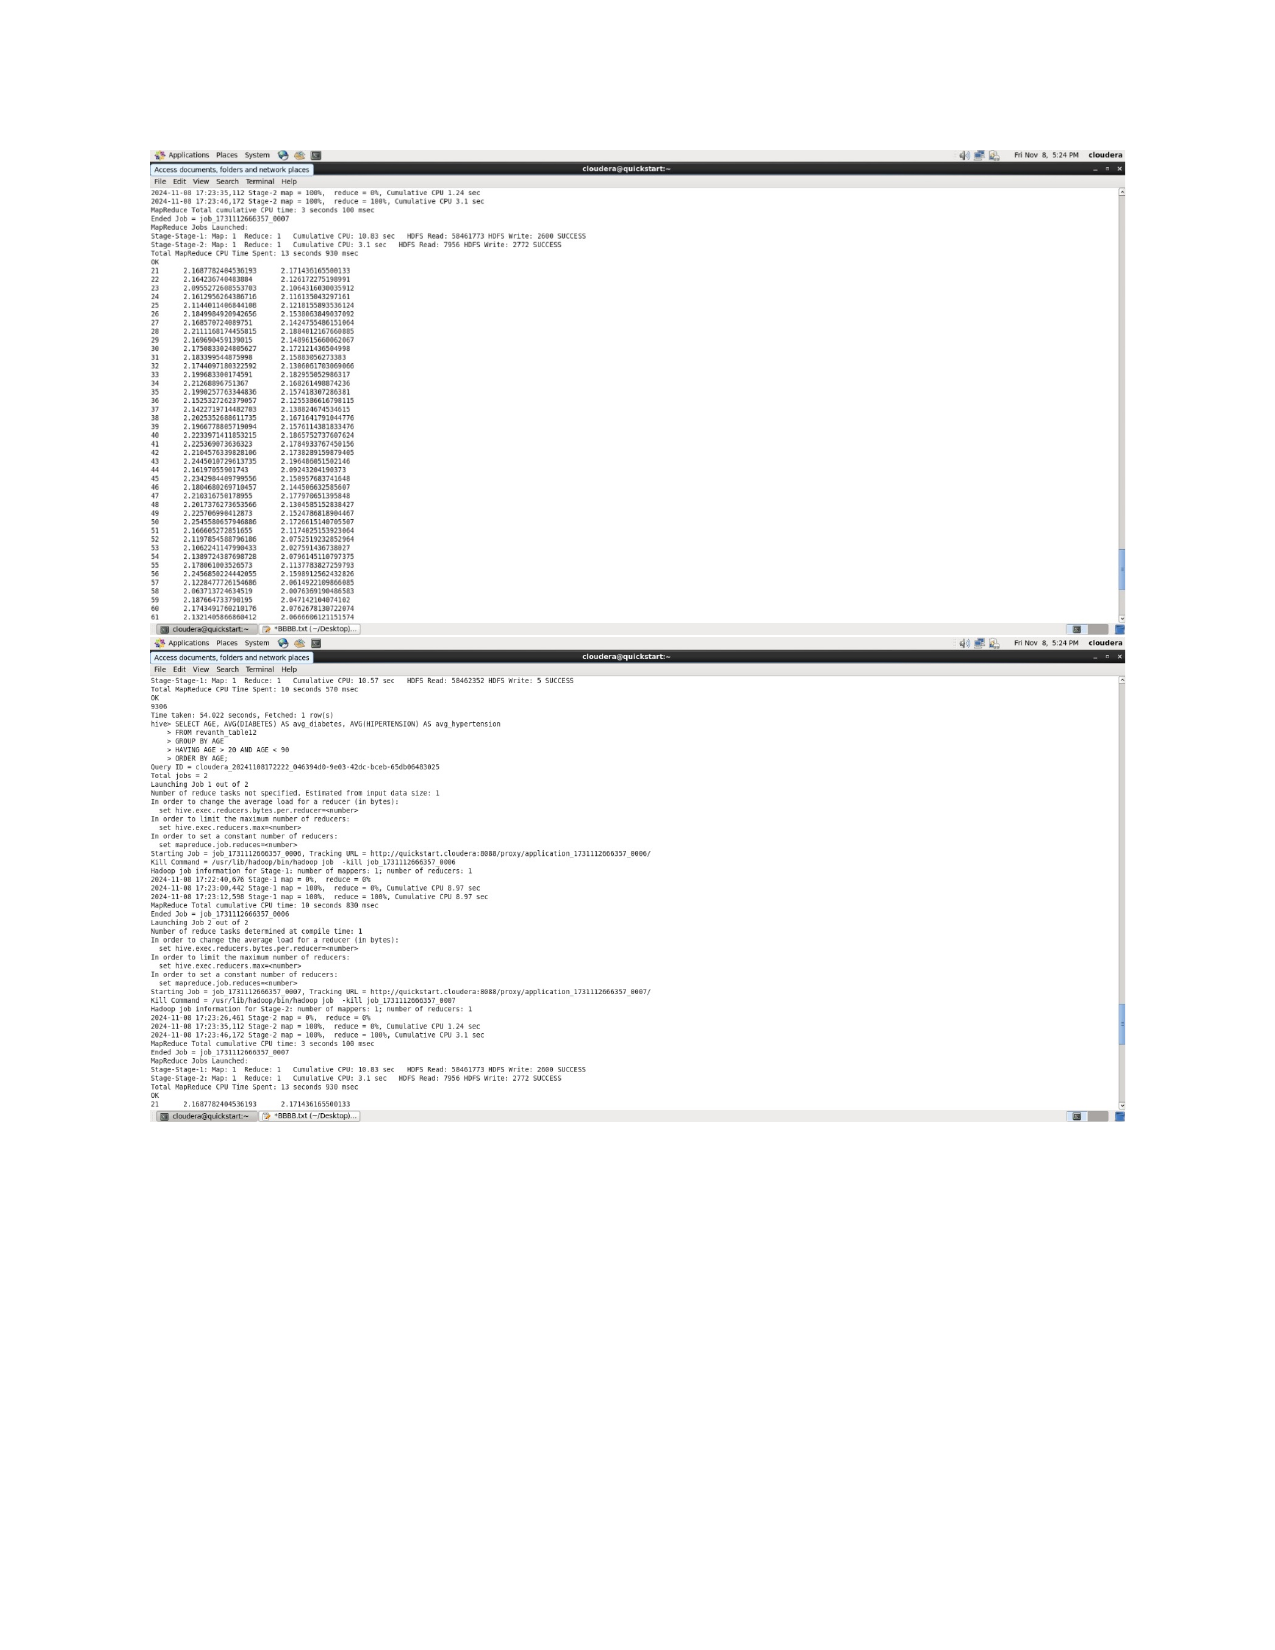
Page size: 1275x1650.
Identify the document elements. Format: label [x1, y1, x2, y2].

picture [150, 637, 1125, 1122]
picture [150, 150, 1125, 635]
